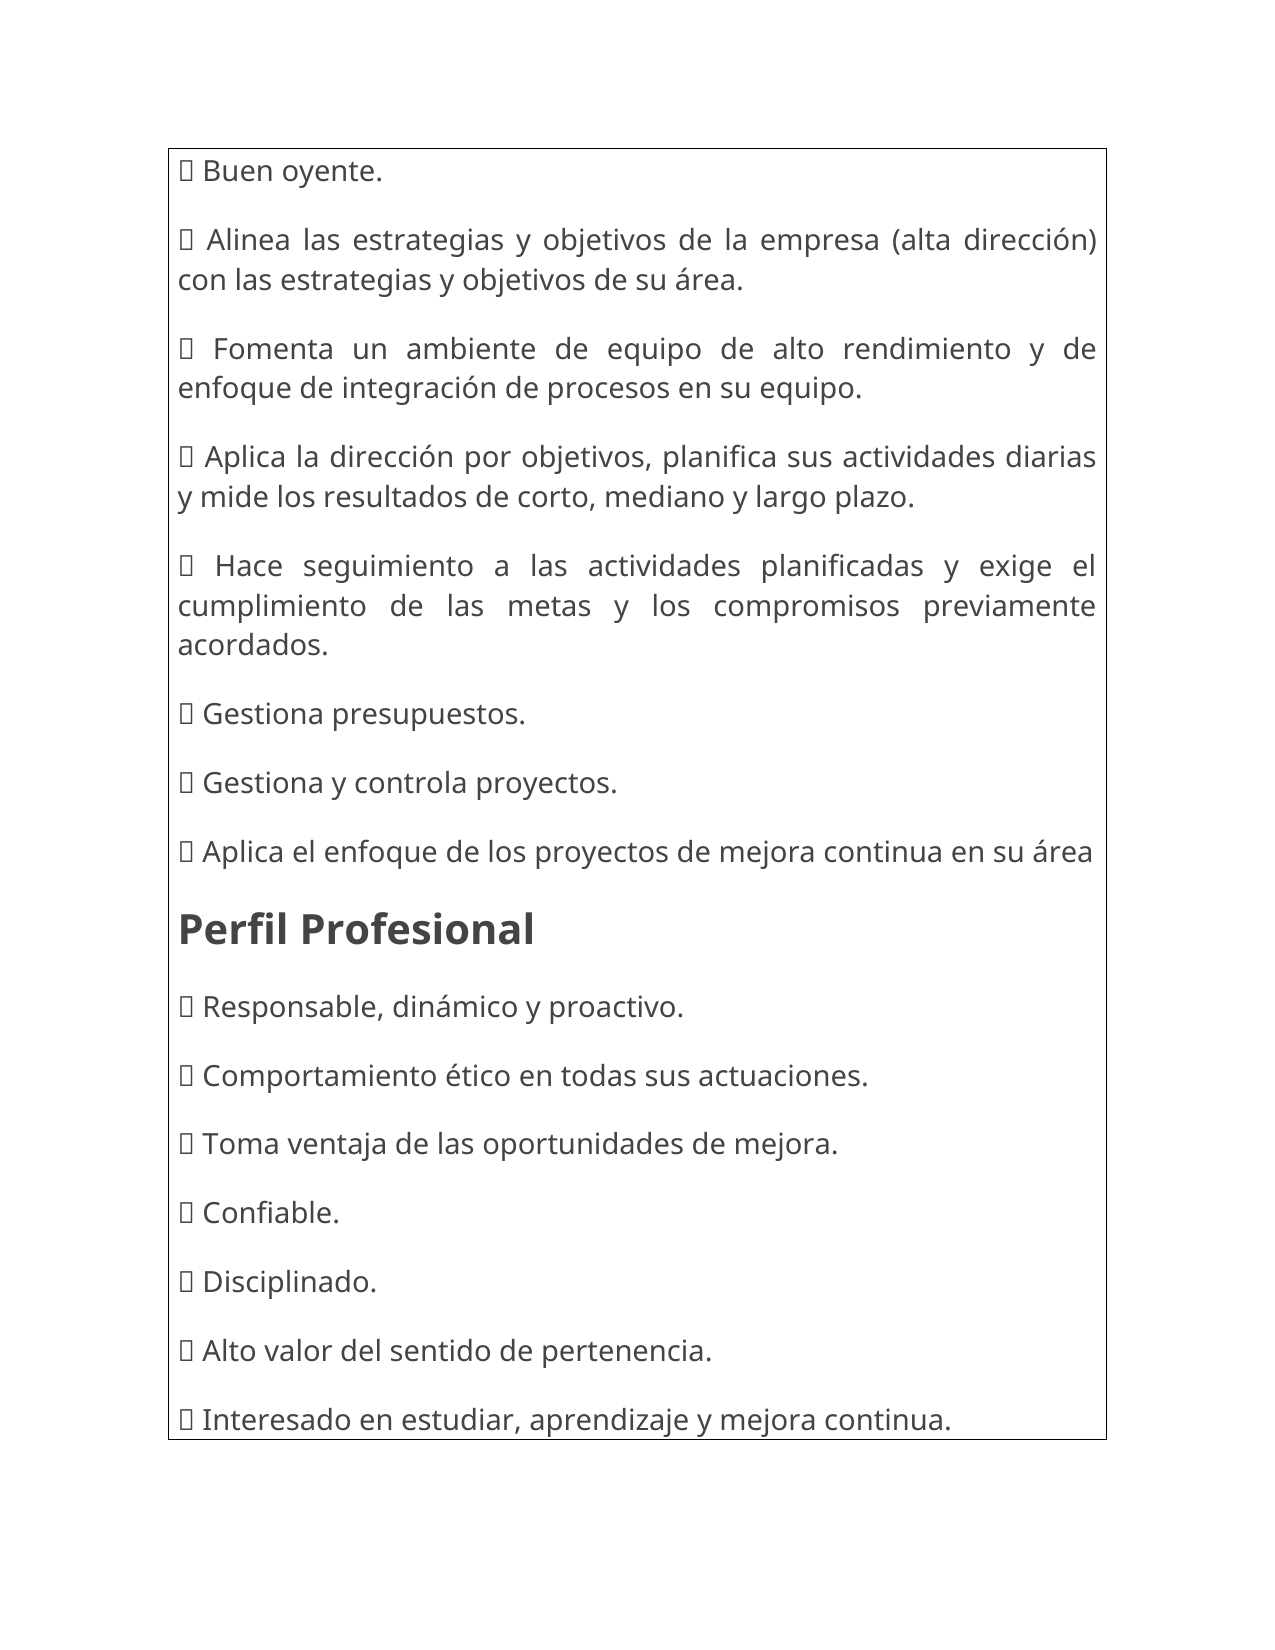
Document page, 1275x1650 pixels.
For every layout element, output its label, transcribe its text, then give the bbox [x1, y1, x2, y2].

text  Fomenta un ambiente de equipo de alto rendimiento y de enfoque de integración de procesos en su equipo. [169, 325, 1106, 407]
text  Toma ventaja de las oportunidades de mejora. [169, 1121, 1106, 1163]
text  Comportamiento ético en todas sus actuaciones. [169, 1052, 1106, 1094]
text  Hace seguimiento a las actividades planificadas y exige el cumplimiento de las metas y los compromisos previamente acordados. [169, 542, 1106, 664]
text  Alto valor del sentido de pertenencia. [169, 1327, 1106, 1370]
text Perfil Profesional [169, 897, 1106, 957]
text  Gestiona presupuestos. [169, 690, 1106, 733]
text  Gestiona y controla proyectos. [169, 759, 1106, 802]
text  Aplica la dirección por objetivos, planifica sus actividades diarias y mide los resultados de corto, mediano y largo plazo. [169, 433, 1106, 516]
text  Buen oyente. [169, 149, 1106, 190]
text  Disciplinado. [169, 1258, 1106, 1301]
text  Alinea las estrategias y objetivos de la empresa (alta dirección) con las estrategias y objetivos de su área. [169, 216, 1106, 299]
text  Confiable. [169, 1189, 1106, 1232]
text  Responsable, dinámico y proactivo. [169, 983, 1106, 1026]
text  Interesado en estudiar, aprendizaje y mejora continua. [169, 1396, 1106, 1439]
text  Aplica el enfoque de los proyectos de mejora continua en su área [169, 828, 1106, 871]
